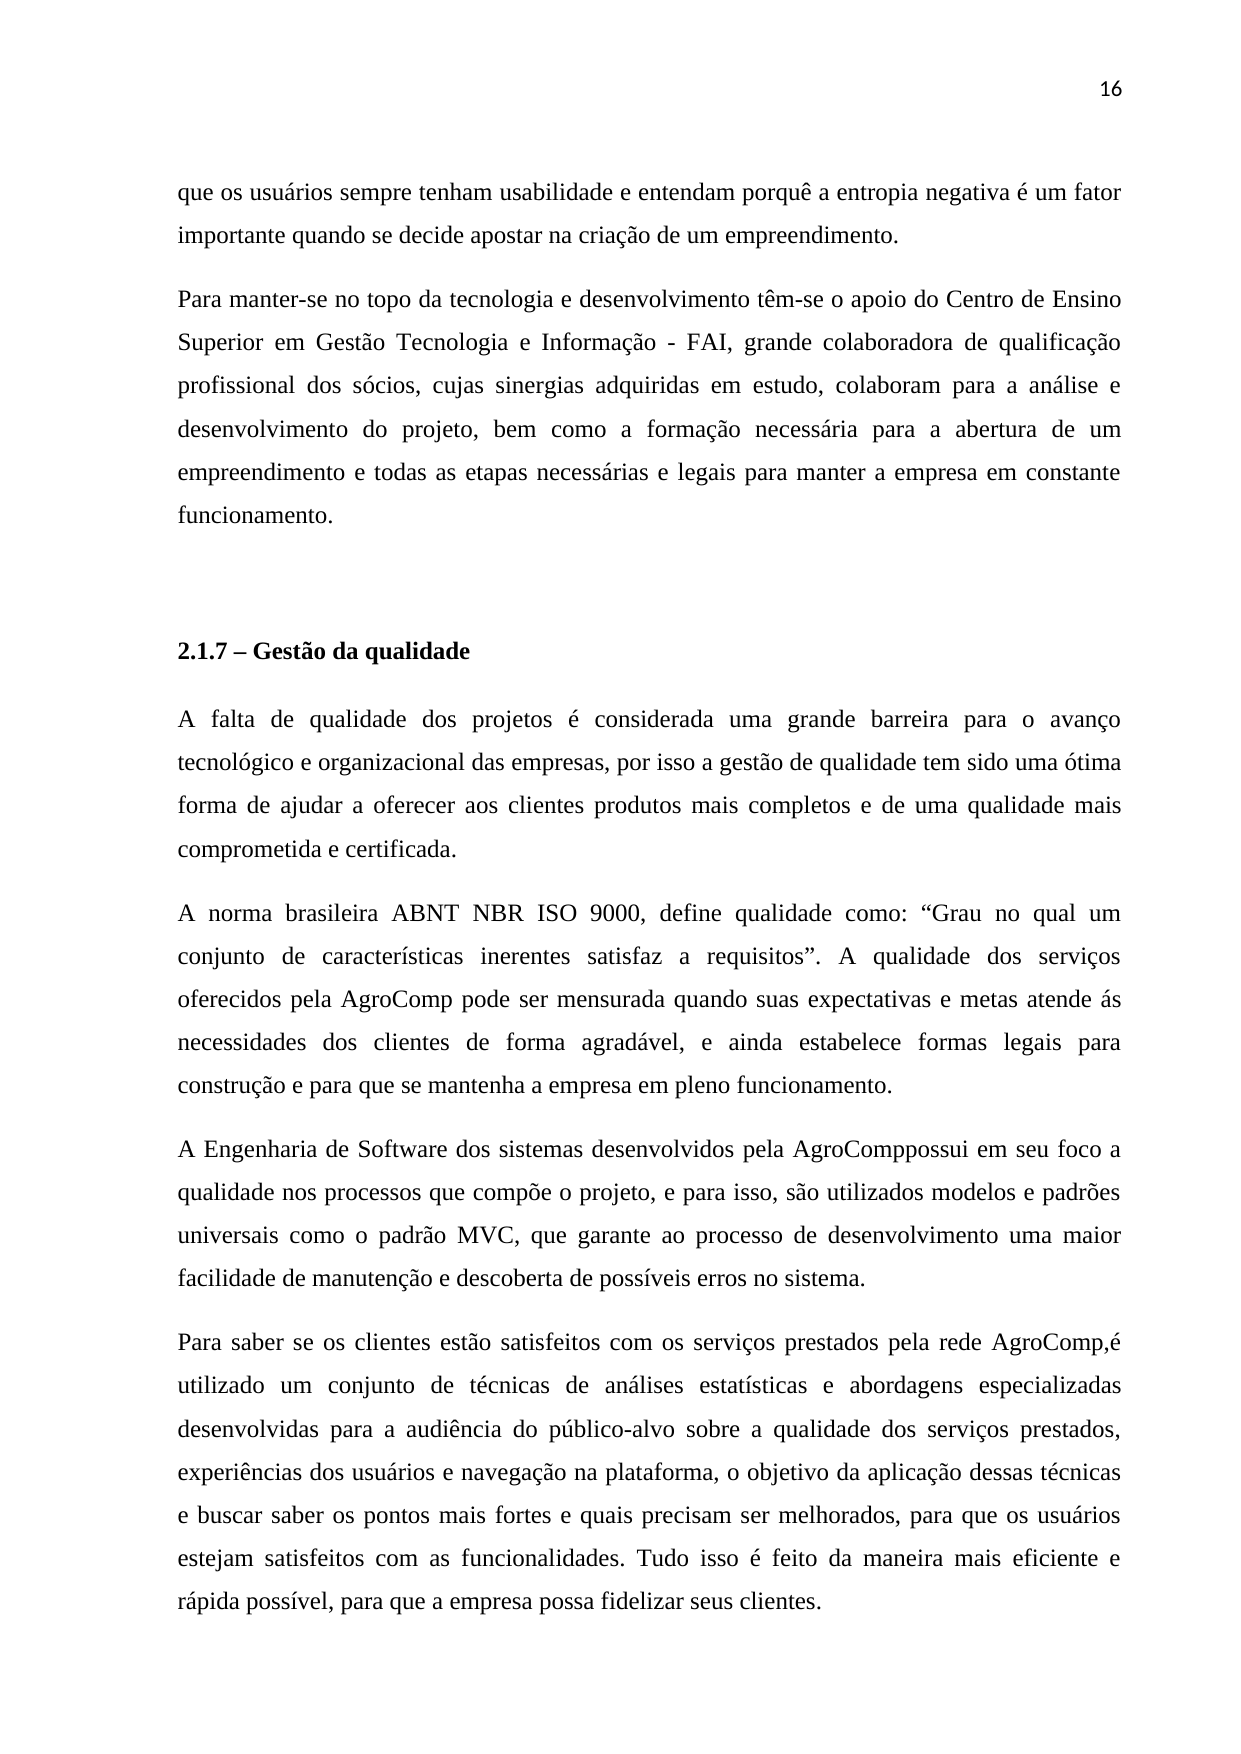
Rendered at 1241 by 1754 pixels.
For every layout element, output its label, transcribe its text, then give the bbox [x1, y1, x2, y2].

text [177, 177, 1122, 249]
text A Engenharia de Software dos sistemas desenvolvidos pela AgroComppossui em seu foco a qualidade nos processos que compõe o projeto, e para isso, são utilizados modelos e padrões universais como o padrão MVC, que garante ao processo de desenvolvimento uma maior facilidade de manutenção e descoberta de possíveis erros no sistema. [177, 1134, 1122, 1292]
text A falta de qualidade dos projetos é considerada uma grande barreira para o avanço tecnológico e organizacional das empresas, por isso a gestão de qualidade tem sido uma ótima forma de ajudar a oferecer aos clientes produtos mais completos e de uma qualidade mais comprometida e certificada. [177, 704, 1122, 862]
subtitle 2.1.7 – Gestão da qualidade [177, 636, 1122, 665]
text Para manter-se no topo da tecnologia e desenvolvimento têm-se o apoio do Centro de Ensino Superior em Gestão Tecnologia e Informação - FAI, grande colaboradora de qualificação profissional dos sócios, cujas sinergias adquiridas em estudo, colaboram para a análise e desenvolvimento do projeto, bem como a formação necessária para a abertura de um empreendimento e todas as etapas necessárias e legais para manter a empresa em constante funcionamento. [177, 284, 1122, 529]
text A norma brasileira ABNT NBR ISO 9000, define qualidade como: “Grau no qual um conjunto de características inerentes satisfaz a requisitos”. A qualidade dos serviços oferecidos pela AgroComp pode ser mensurada quando suas expectativas e metas atende ás necessidades dos clientes de forma agradável, e ainda estabelece formas legais para construção e para que se mantenha a empresa em pleno funcionamento. [177, 898, 1122, 1099]
text Para saber se os clientes estão satisfeitos com os serviços prestados pela rede AgroComp,é utilizado um conjunto de técnicas de análises estatísticas e abordagens especializadas desenvolvidas para a audiência do público-alvo sobre a qualidade dos serviços prestados, experiências dos usuários e navegação na plataforma, o objetivo da aplicação dessas técnicas e buscar saber os pontos mais fortes e quais precisam ser melhorados, para que os usuários estejam satisfeitos com as funcionalidades. Tudo isso é feito da maneira mais eficiente e rápida possível, para que a empresa possa fidelizar seus clientes. [177, 1327, 1122, 1615]
